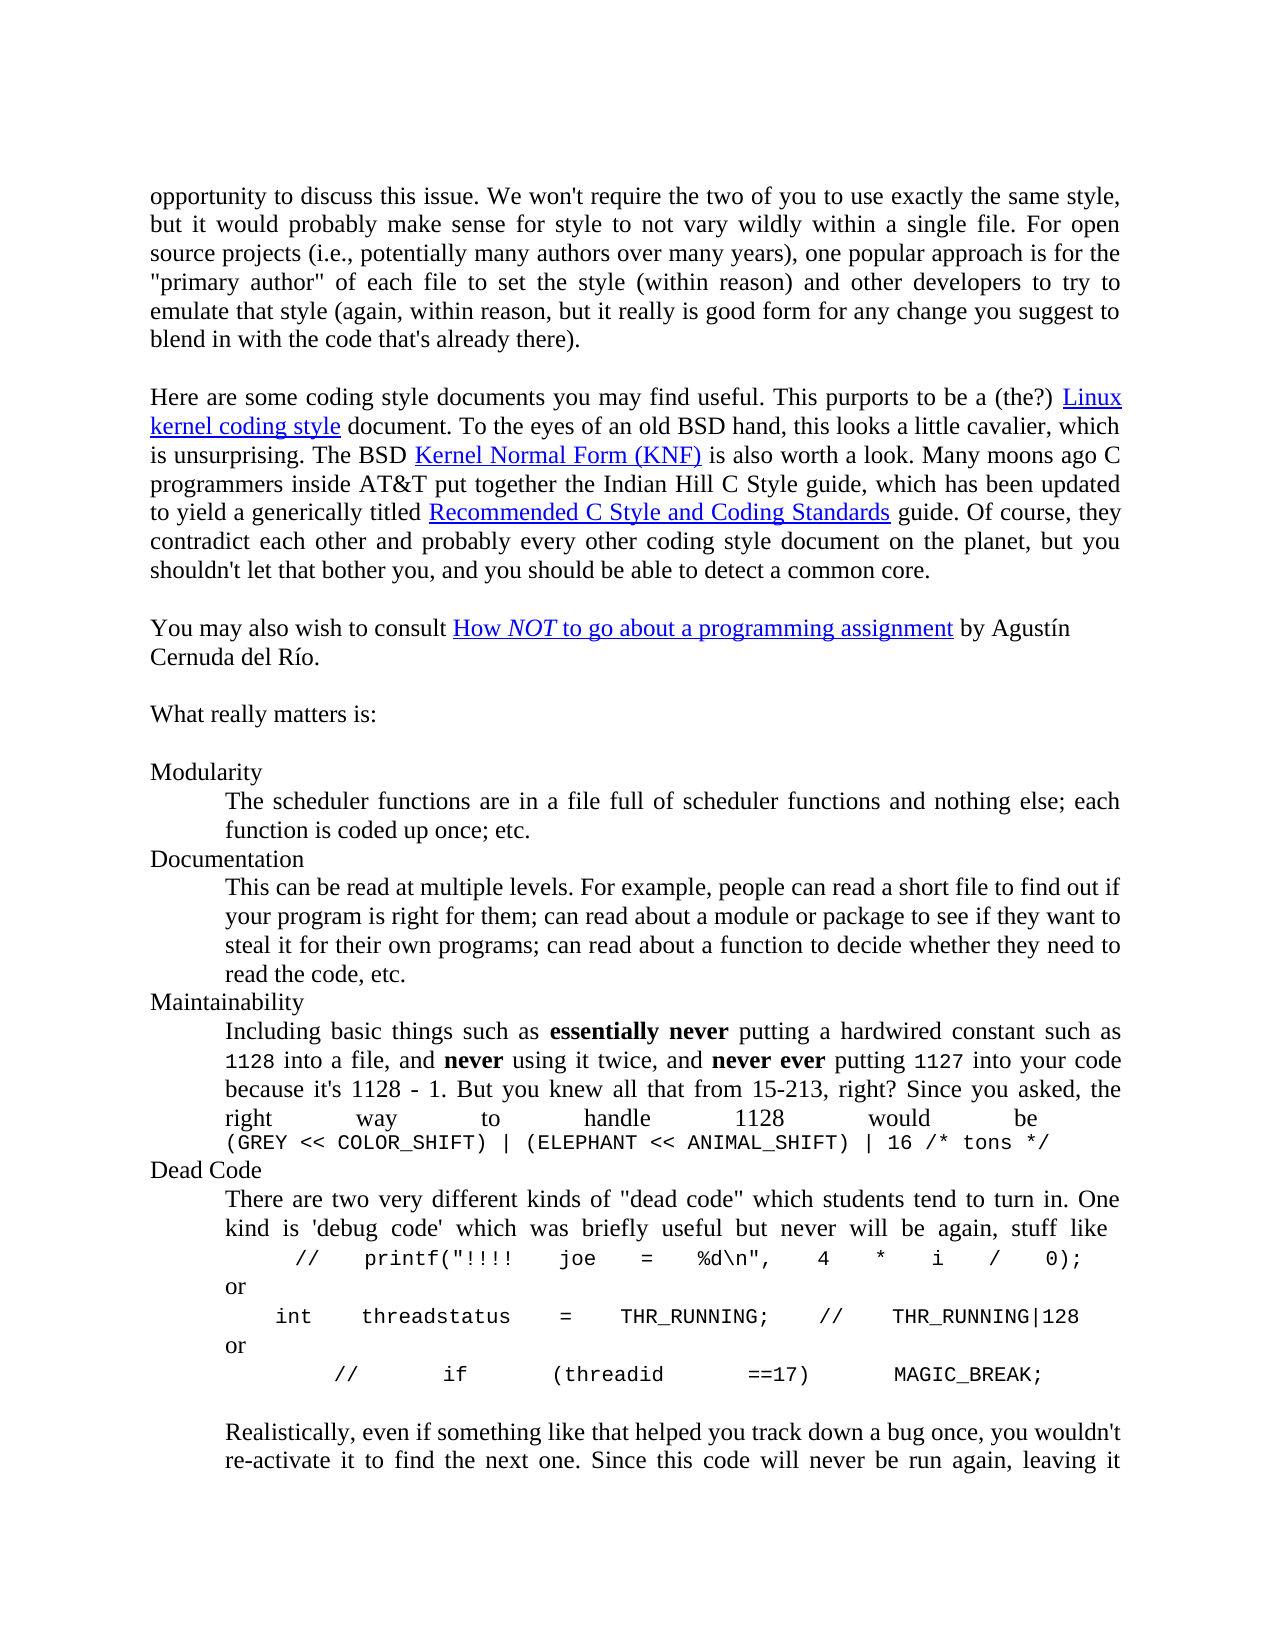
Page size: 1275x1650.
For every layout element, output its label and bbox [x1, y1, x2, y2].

table_header [149, 150, 1123, 1476]
